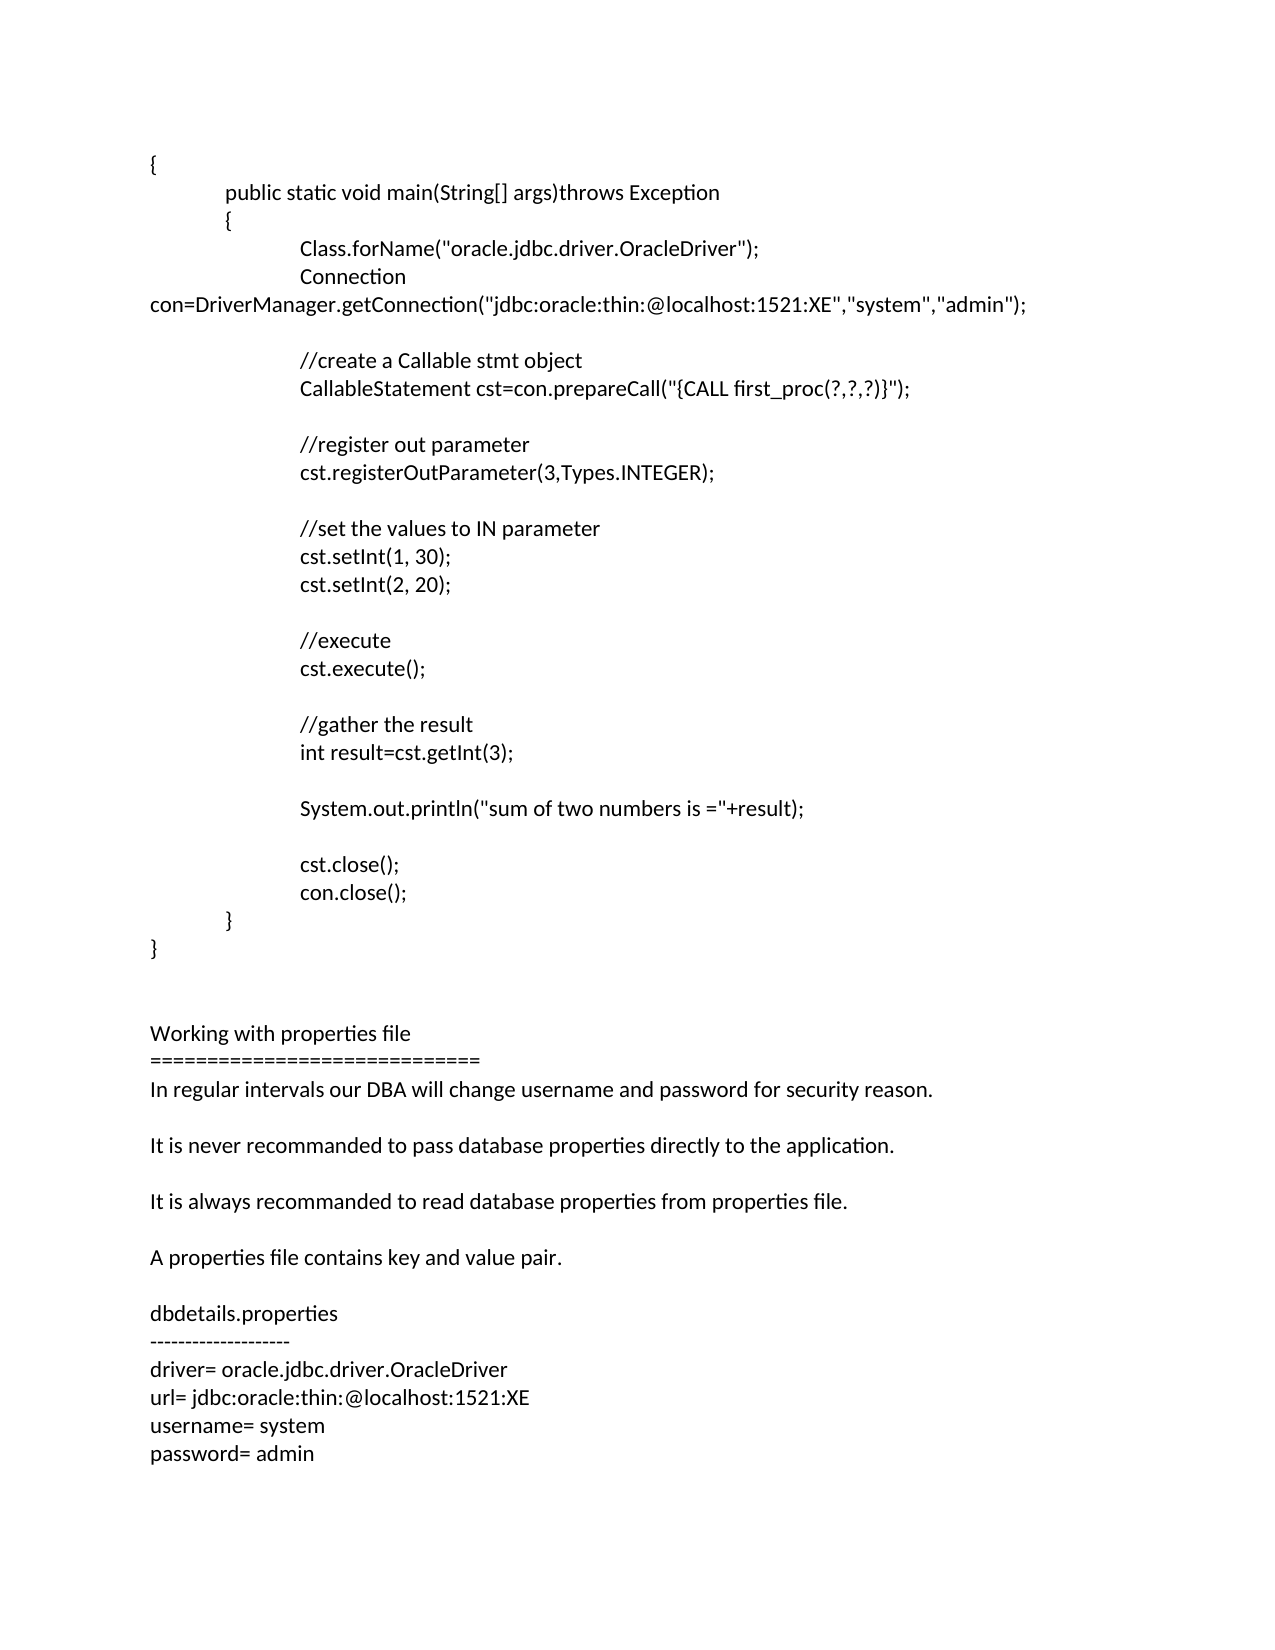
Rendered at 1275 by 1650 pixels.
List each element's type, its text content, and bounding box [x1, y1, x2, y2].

text Class.forName("oracle.jdbc.driver.OracleDriver"); [150, 234, 1125, 262]
text //register out parameter [150, 430, 1125, 458]
text cst.setInt(2, 20); [150, 570, 1125, 598]
text cst.execute(); [150, 654, 1125, 682]
text cst.setInt(1, 30); [150, 542, 1125, 570]
text It is always recommanded to read database properties from properties file. [150, 1187, 1125, 1215]
text Connection con=DriverManager.getConnection("jdbc:oracle:thin:@localhost:1521:XE","system","admin"); [150, 262, 1125, 318]
text int result=cst.getInt(3); [150, 738, 1125, 766]
text -------------------- [150, 1327, 1125, 1355]
text ============================= [150, 1047, 1125, 1075]
text } [150, 907, 1125, 934]
text //execute [150, 626, 1125, 654]
text { [150, 150, 1125, 178]
text CallableStatement cst=con.prepareCall("{CALL first_proc(?,?,?)}"); [150, 374, 1125, 402]
text //create a Callable stmt object [150, 346, 1125, 374]
text { [150, 206, 1125, 234]
text cst.close(); [150, 851, 1125, 878]
text A properties file contains key and value pair. [150, 1243, 1125, 1271]
text System.out.println("sum of two numbers is ="+result); [150, 794, 1125, 822]
text //gather the result [150, 710, 1125, 738]
text It is never recommanded to pass database properties directly to the application. [150, 1131, 1125, 1159]
text driver= oracle.jdbc.driver.OracleDriver [150, 1355, 1125, 1383]
text cst.registerOutParameter(3,Types.INTEGER); [150, 458, 1125, 486]
text //set the values to IN parameter [150, 514, 1125, 542]
text username= system [150, 1411, 1125, 1439]
text dbdetails.properties [150, 1299, 1125, 1327]
text url= jdbc:oracle:thin:@localhost:1521:XE [150, 1383, 1125, 1411]
text } [150, 934, 1125, 963]
text Working with properties file [150, 1019, 1125, 1047]
text In regular intervals our DBA will change username and password for security reason. [150, 1075, 1125, 1103]
text password= admin [150, 1439, 1125, 1467]
text con.close(); [150, 878, 1125, 907]
text public static void main(String[] args)throws Exception [150, 178, 1125, 206]
